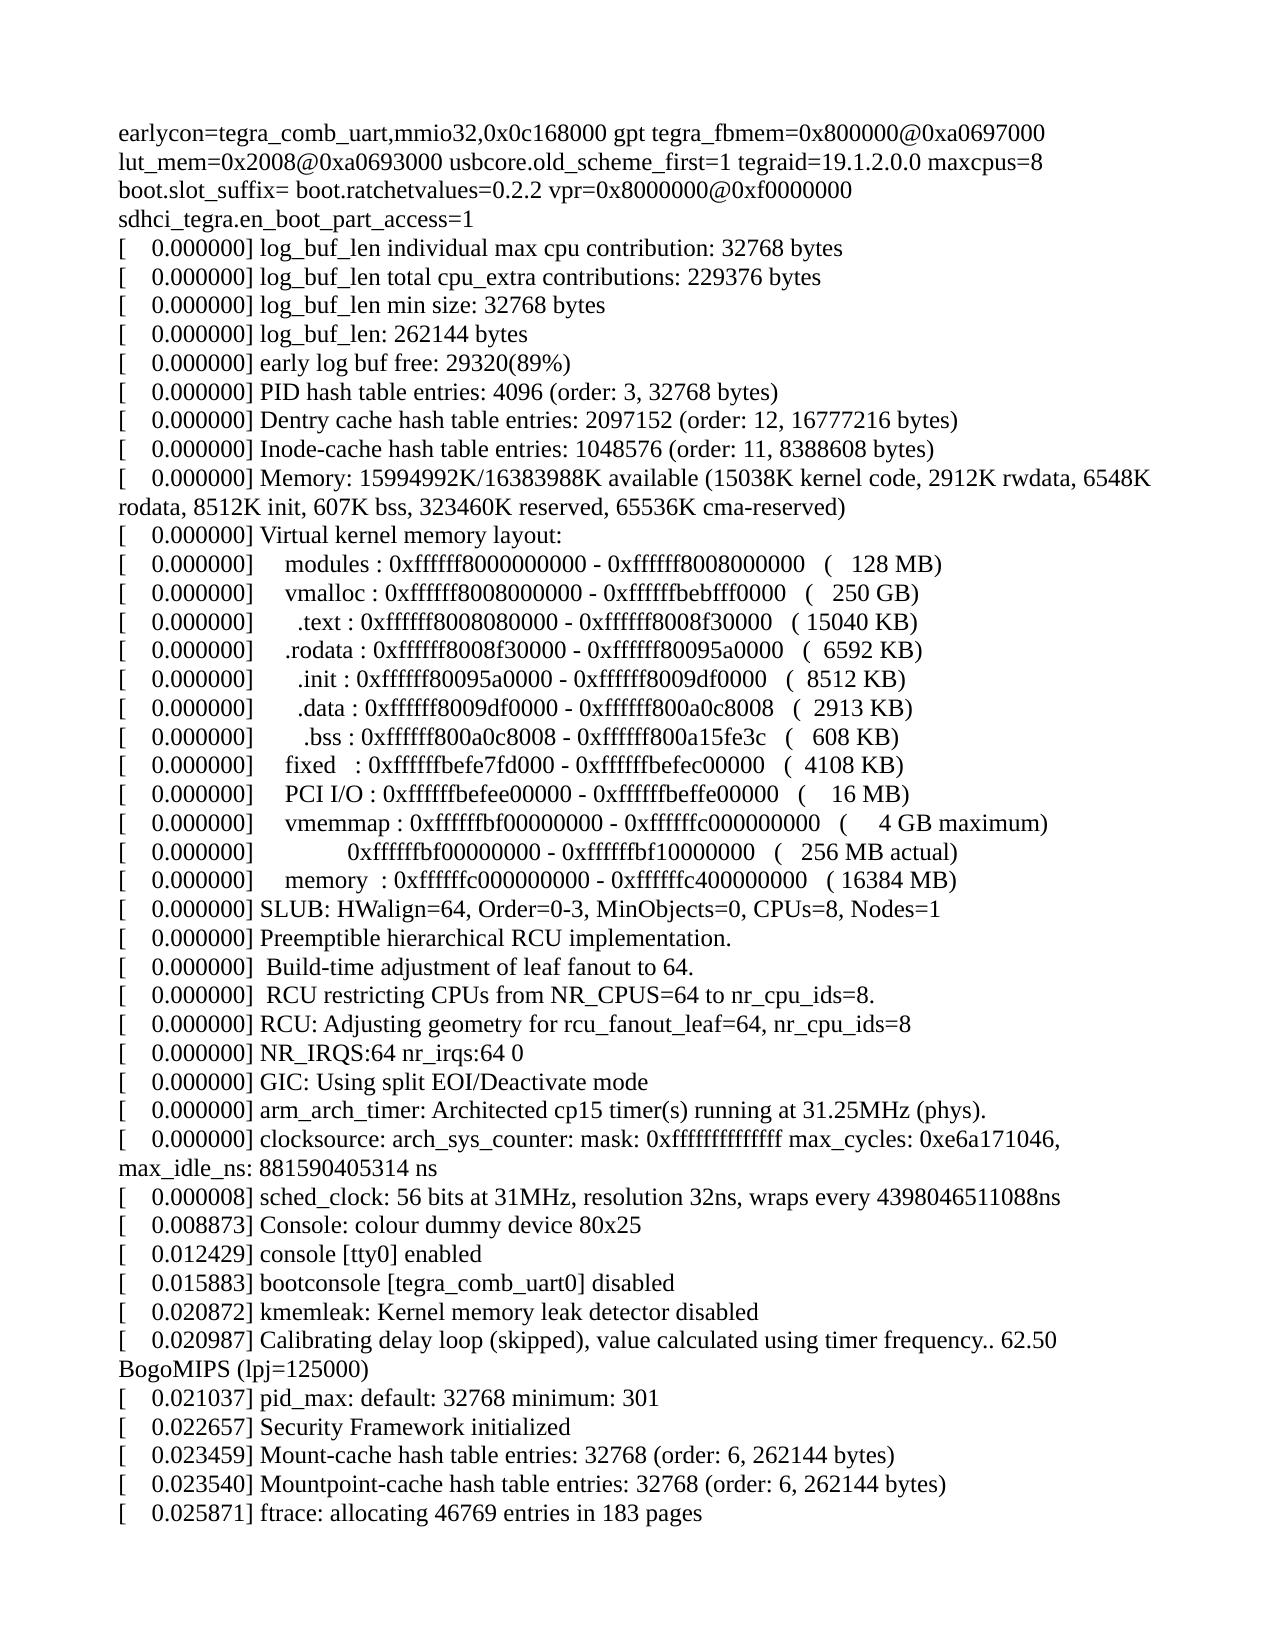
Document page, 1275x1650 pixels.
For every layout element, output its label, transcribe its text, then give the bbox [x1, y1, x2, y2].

text [ 0.000000] log_buf_len total cpu_extra contributions: 229376 bytes [118, 262, 1157, 291]
text [ 0.020872] kmemleak: Kernel memory leak detector disabled [118, 1297, 1157, 1326]
text [ 0.000000] 0xffffffbf00000000 - 0xffffffbf10000000 ( 256 MB actual) [118, 837, 1157, 866]
text [ 0.000000] .data : 0xffffff8009df0000 - 0xffffff800a0c8008 ( 2913 KB) [118, 693, 1157, 722]
text [ 0.000000] early log buf free: 29320(89%) [118, 348, 1157, 377]
text [ 0.022657] Security Framework initialized [118, 1412, 1157, 1441]
text [ 0.025871] ftrace: allocating 46769 entries in 183 pages [118, 1498, 1157, 1527]
text [ 0.000000] RCU restricting CPUs from NR_CPUS=64 to nr_cpu_ids=8. [118, 981, 1157, 1009]
text [ 0.000000] clocksource: arch_sys_counter: mask: 0xffffffffffffff max_cycles: 0xe6a171046, max_idle_ns: 881590405314 ns [118, 1124, 1157, 1182]
text [ 0.000000] Memory: 15994992K/16383988K available (15038K kernel code, 2912K rwdata, 6548K rodata, 8512K init, 607K bss, 323460K reserved, 65536K cma-reserved) [118, 463, 1157, 521]
text [ 0.023540] Mountpoint-cache hash table entries: 32768 (order: 6, 262144 bytes) [118, 1469, 1157, 1498]
text [ 0.000000] RCU: Adjusting geometry for rcu_fanout_leaf=64, nr_cpu_ids=8 [118, 1009, 1157, 1038]
text [ 0.000000] Preemptible hierarchical RCU implementation. [118, 923, 1157, 952]
text [ 0.000000] PID hash table entries: 4096 (order: 3, 32768 bytes) [118, 377, 1157, 406]
text [ 0.000000] memory : 0xffffffc000000000 - 0xffffffc400000000 ( 16384 MB) [118, 866, 1157, 894]
text [ 0.000000] .text : 0xffffff8008080000 - 0xffffff8008f30000 ( 15040 KB) [118, 607, 1157, 636]
text [ 0.000000] log_buf_len min size: 32768 bytes [118, 291, 1157, 319]
text [ 0.000000] NR_IRQS:64 nr_irqs:64 0 [118, 1038, 1157, 1067]
text [ 0.000000] arm_arch_timer: Architected cp15 timer(s) running at 31.25MHz (phys). [118, 1096, 1157, 1124]
text [ 0.000000] vmemmap : 0xffffffbf00000000 - 0xffffffc000000000 ( 4 GB maximum) [118, 808, 1157, 837]
text [ 0.020987] Calibrating delay loop (skipped), value calculated using timer frequency.. 62.50 BogoMIPS (lpj=125000) [118, 1326, 1157, 1383]
text [ 0.000000] .rodata : 0xffffff8008f30000 - 0xffffff80095a0000 ( 6592 KB) [118, 636, 1157, 664]
text [ 0.023459] Mount-cache hash table entries: 32768 (order: 6, 262144 bytes) [118, 1441, 1157, 1469]
text [ 0.021037] pid_max: default: 32768 minimum: 301 [118, 1383, 1157, 1412]
text [ 0.000000] GIC: Using split EOI/Deactivate mode [118, 1067, 1157, 1096]
text [ 0.000000] PCI I/O : 0xffffffbefee00000 - 0xffffffbeffe00000 ( 16 MB) [118, 779, 1157, 808]
text [ 0.000000] log_buf_len individual max cpu contribution: 32768 bytes [118, 233, 1157, 262]
text [ 0.015883] bootconsole [tegra_comb_uart0] disabled [118, 1268, 1157, 1297]
text [ 0.000000] Virtual kernel memory layout: [118, 521, 1157, 549]
text [ 0.000000] Inode-cache hash table entries: 1048576 (order: 11, 8388608 bytes) [118, 434, 1157, 463]
text [ 0.000000] SLUB: HWalign=64, Order=0-3, MinObjects=0, CPUs=8, Nodes=1 [118, 894, 1157, 923]
text [ 0.000000] modules : 0xffffff8000000000 - 0xffffff8008000000 ( 128 MB) [118, 549, 1157, 578]
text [118, 118, 1157, 233]
text [ 0.000008] sched_clock: 56 bits at 31MHz, resolution 32ns, wraps every 4398046511088ns [118, 1182, 1157, 1211]
text [ 0.000000] .bss : 0xffffff800a0c8008 - 0xffffff800a15fe3c ( 608 KB) [118, 722, 1157, 751]
text [ 0.012429] console [tty0] enabled [118, 1239, 1157, 1268]
text [ 0.000000] fixed : 0xffffffbefe7fd000 - 0xffffffbefec00000 ( 4108 KB) [118, 751, 1157, 779]
text [ 0.000000] log_buf_len: 262144 bytes [118, 319, 1157, 348]
text [ 0.000000] .init : 0xffffff80095a0000 - 0xffffff8009df0000 ( 8512 KB) [118, 664, 1157, 693]
text [ 0.000000] Build-time adjustment of leaf fanout to 64. [118, 952, 1157, 981]
text [ 0.000000] vmalloc : 0xffffff8008000000 - 0xffffffbebfff0000 ( 250 GB) [118, 578, 1157, 607]
text [ 0.008873] Console: colour dummy device 80x25 [118, 1211, 1157, 1239]
text [ 0.000000] Dentry cache hash table entries: 2097152 (order: 12, 16777216 bytes) [118, 406, 1157, 434]
